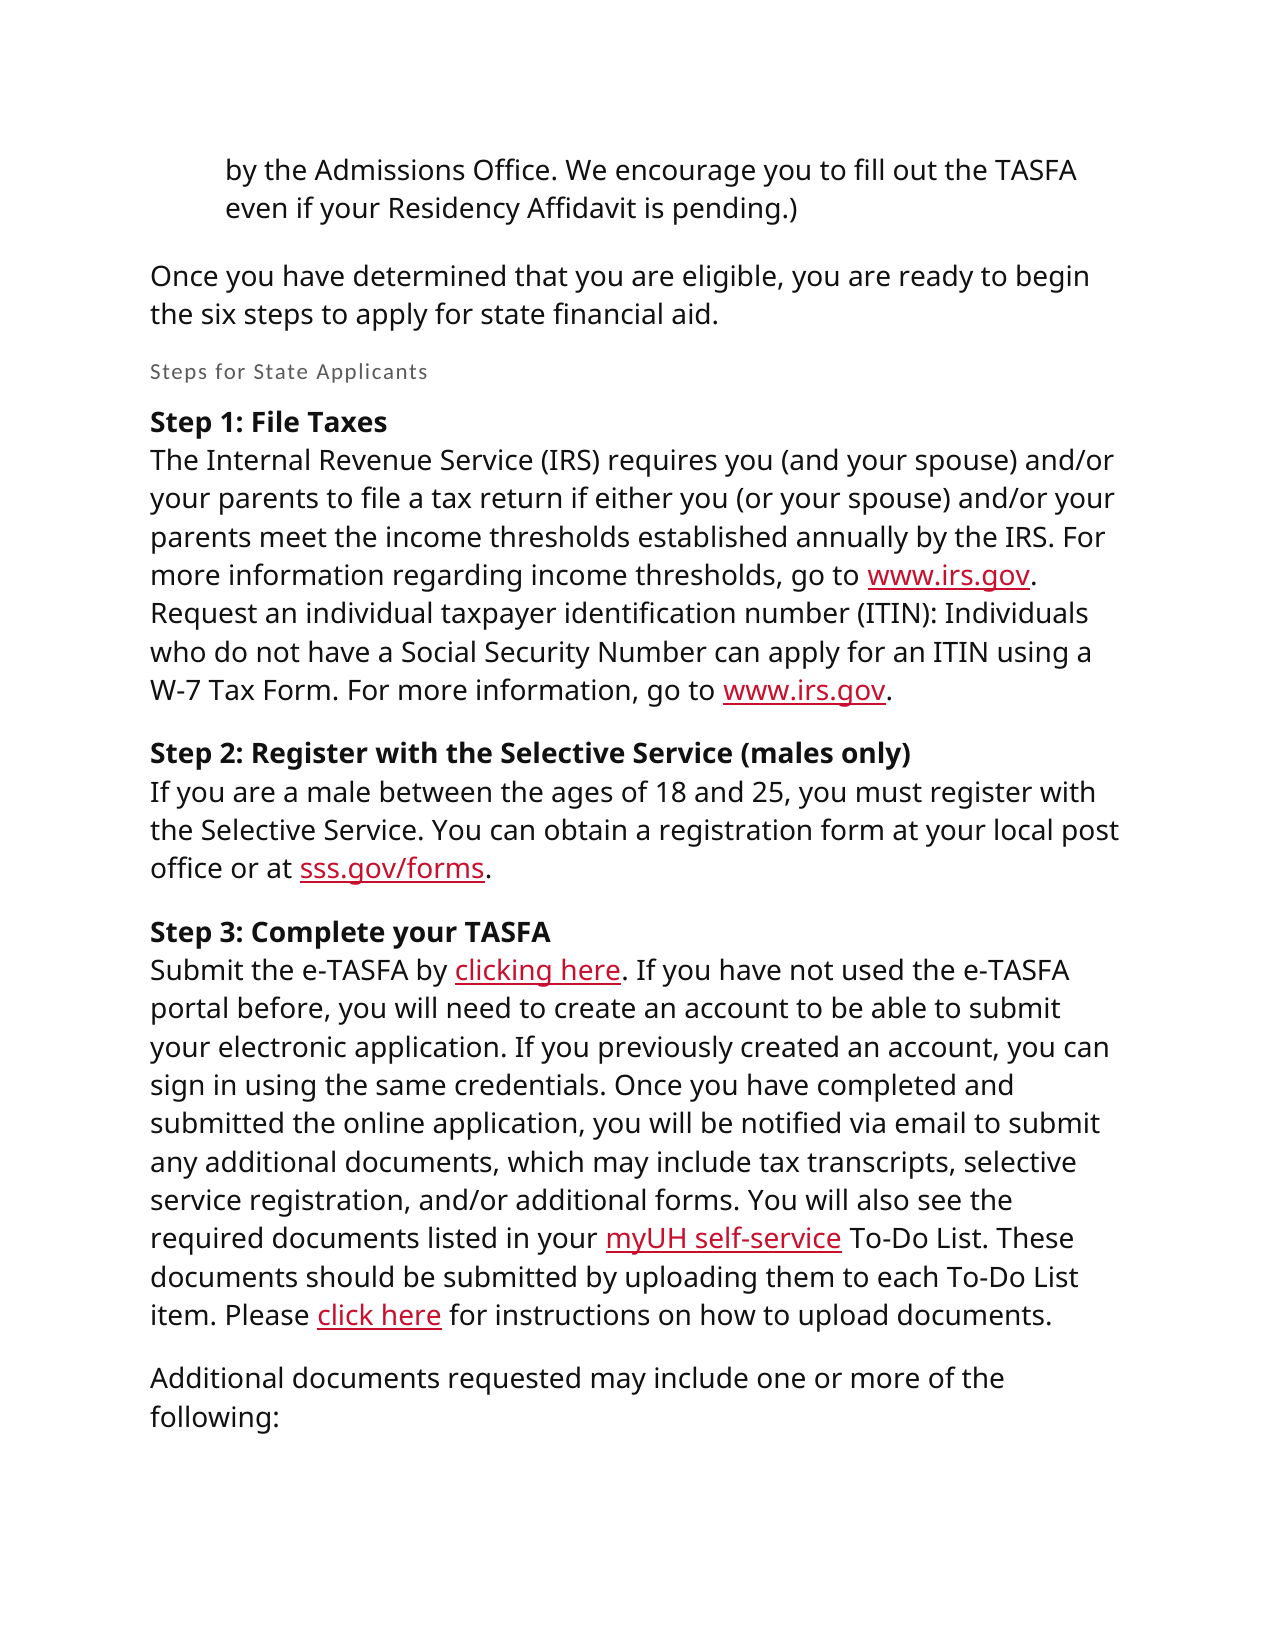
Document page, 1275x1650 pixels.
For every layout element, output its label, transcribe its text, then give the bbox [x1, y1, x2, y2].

text Additional documents requested may include one or more of the following: [150, 1359, 1125, 1436]
text Once you have determined that you are eligible, you are ready to begin the six steps to apply for state financial aid. [150, 256, 1125, 332]
subtitle Steps for State Applicants [150, 357, 1125, 386]
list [187, 150, 1125, 227]
text Step 3: Complete your TASFA Submit the e-TASFA by clicking here. If you have not used the e-TASFA portal before, you will need to create an account to be able to submit your electronic application. If you previously created an account, you can sign in using the same credentials. Once you have completed and submitted the online application, you will be notified via email to submit any additional documents, which may include tax transcripts, selective service registration, and/or additional forms. You will also see the required documents listed in your myUH self-service To-Do List. These documents should be submitted by uploading them to each To-Do List item. Please click here for instructions on how to upload documents. [150, 912, 1125, 1334]
text Step 1: File Taxes The Internal Revenue Service (IRS) requires you (and your spouse) and/or your parents to file a tax return if either you (or your spouse) and/or your parents meet the income thresholds established annually by the IRS. For more information regarding income thresholds, go to www.irs.gov. Request an individual taxpayer identification number (ITIN): Individuals who do not have a Social Security Number can apply for an ITIN using a W-7 Tax Form. For more information, go to www.irs.gov. [150, 402, 1125, 709]
text Step 2: Register with the Selective Service (males only) If you are a male between the ages of 18 and 25, you must register with the Selective Service. You can obtain a registration form at your local post office or at sss.gov/forms. [150, 734, 1125, 887]
